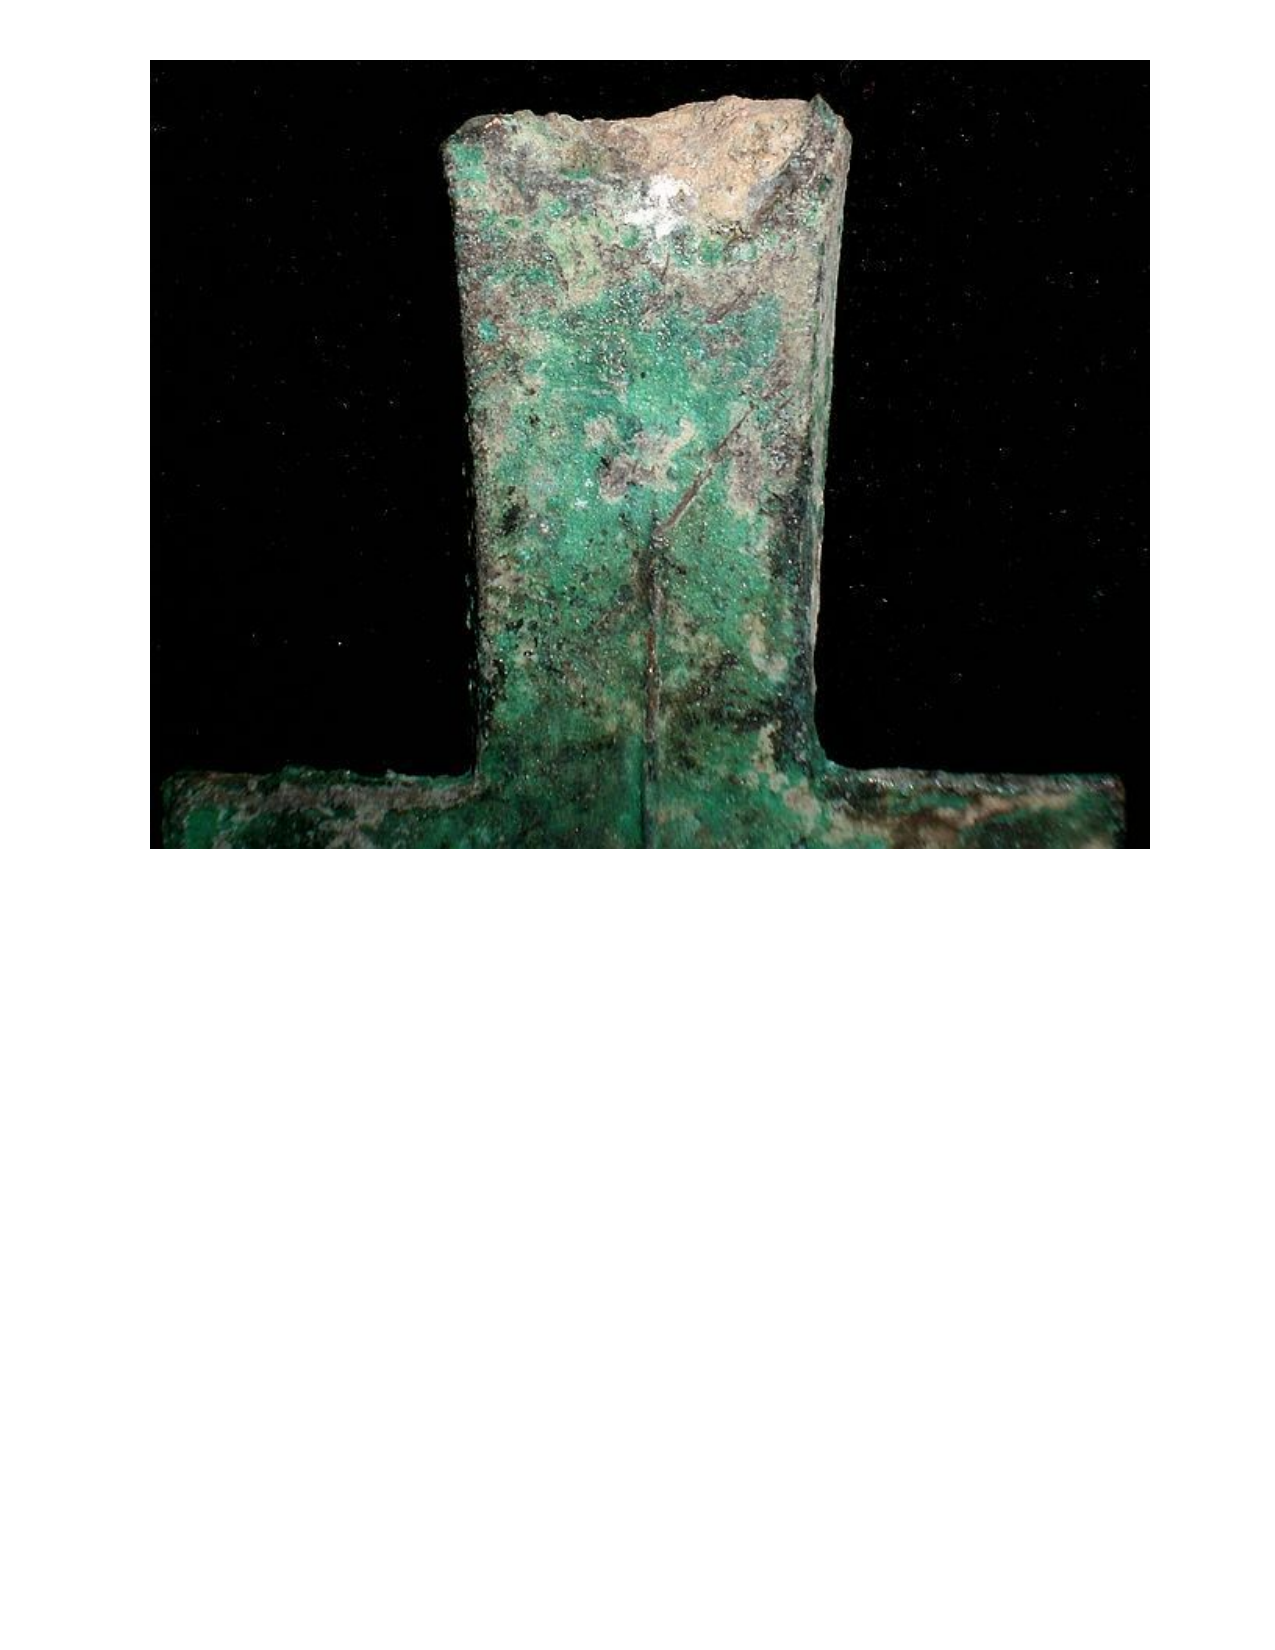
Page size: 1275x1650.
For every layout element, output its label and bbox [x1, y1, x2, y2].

picture [150, 60, 1150, 849]
